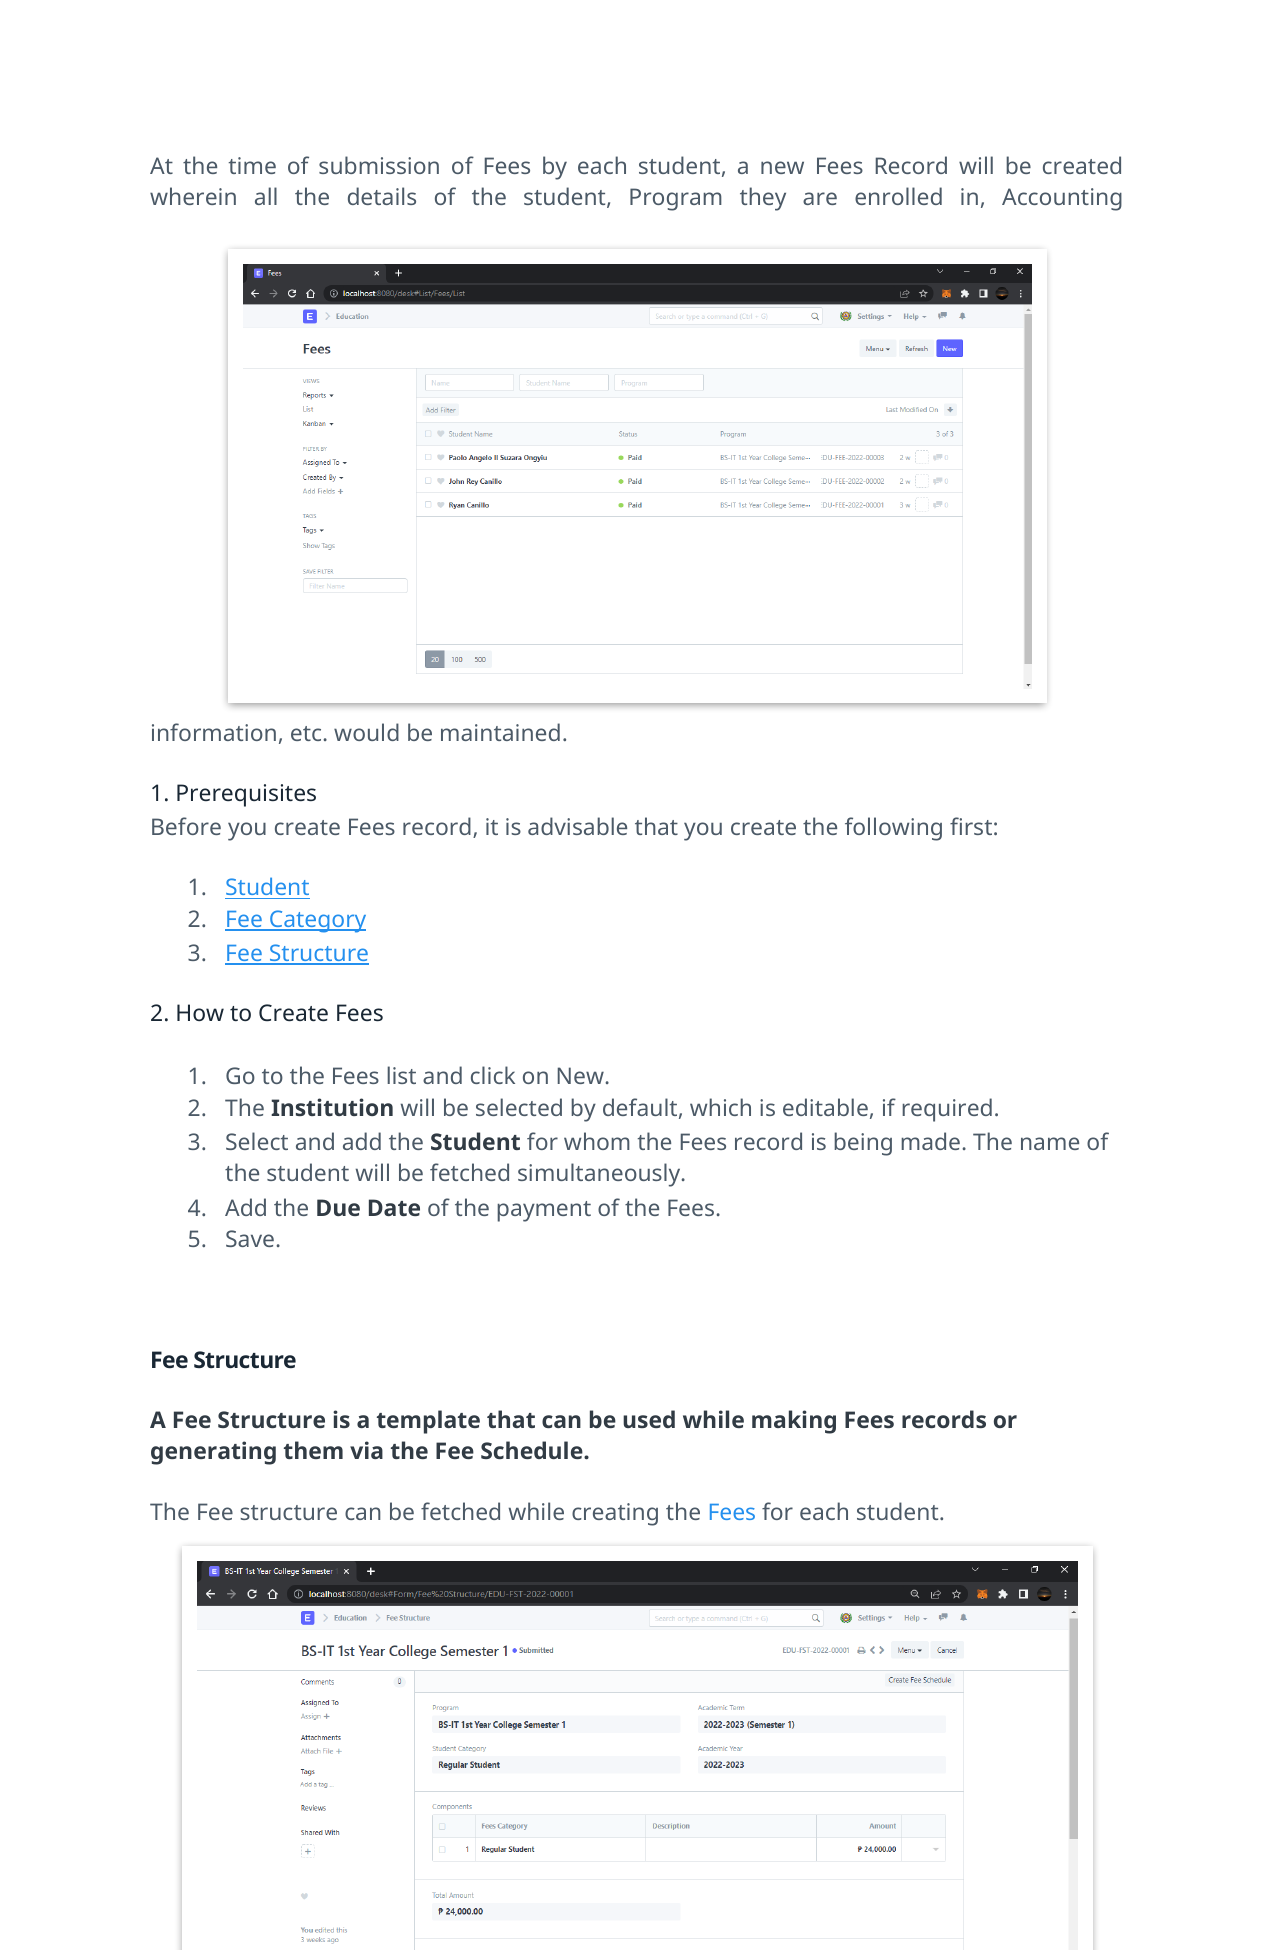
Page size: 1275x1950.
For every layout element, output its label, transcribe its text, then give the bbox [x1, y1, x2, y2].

subtitle 1. Prerequisites [150, 777, 1125, 808]
list Select and add the Student for whom the Fees record is being made. The name of the student will be fetched simultaneously. [187, 1126, 1125, 1188]
picture [243, 264, 1032, 689]
text Before you create Fees record, it is advisable that you create the following first: [150, 811, 1125, 842]
list Go to the Fees list and click on New. [187, 1060, 1125, 1092]
text The Fee structure can be fetched while creating the Fees for each student. [150, 1496, 1125, 1527]
list Fee Category [187, 903, 1125, 934]
list Save. [187, 1223, 1125, 1254]
picture [197, 1561, 1078, 1950]
subtitle Fee Structure [150, 1344, 1125, 1375]
list The Institution will be selected by default, which is editable, if required. [187, 1092, 1125, 1123]
list Fee Structure [187, 937, 1125, 968]
text A Fee Structure is a template that can be used while making Fees records or generating them via the Fee Schedule. [150, 1404, 1125, 1467]
subtitle 2. How to Create Fees [150, 997, 1125, 1029]
list Student [187, 871, 1125, 903]
list Add the Due Date of the payment of the Fees. [187, 1192, 1125, 1223]
